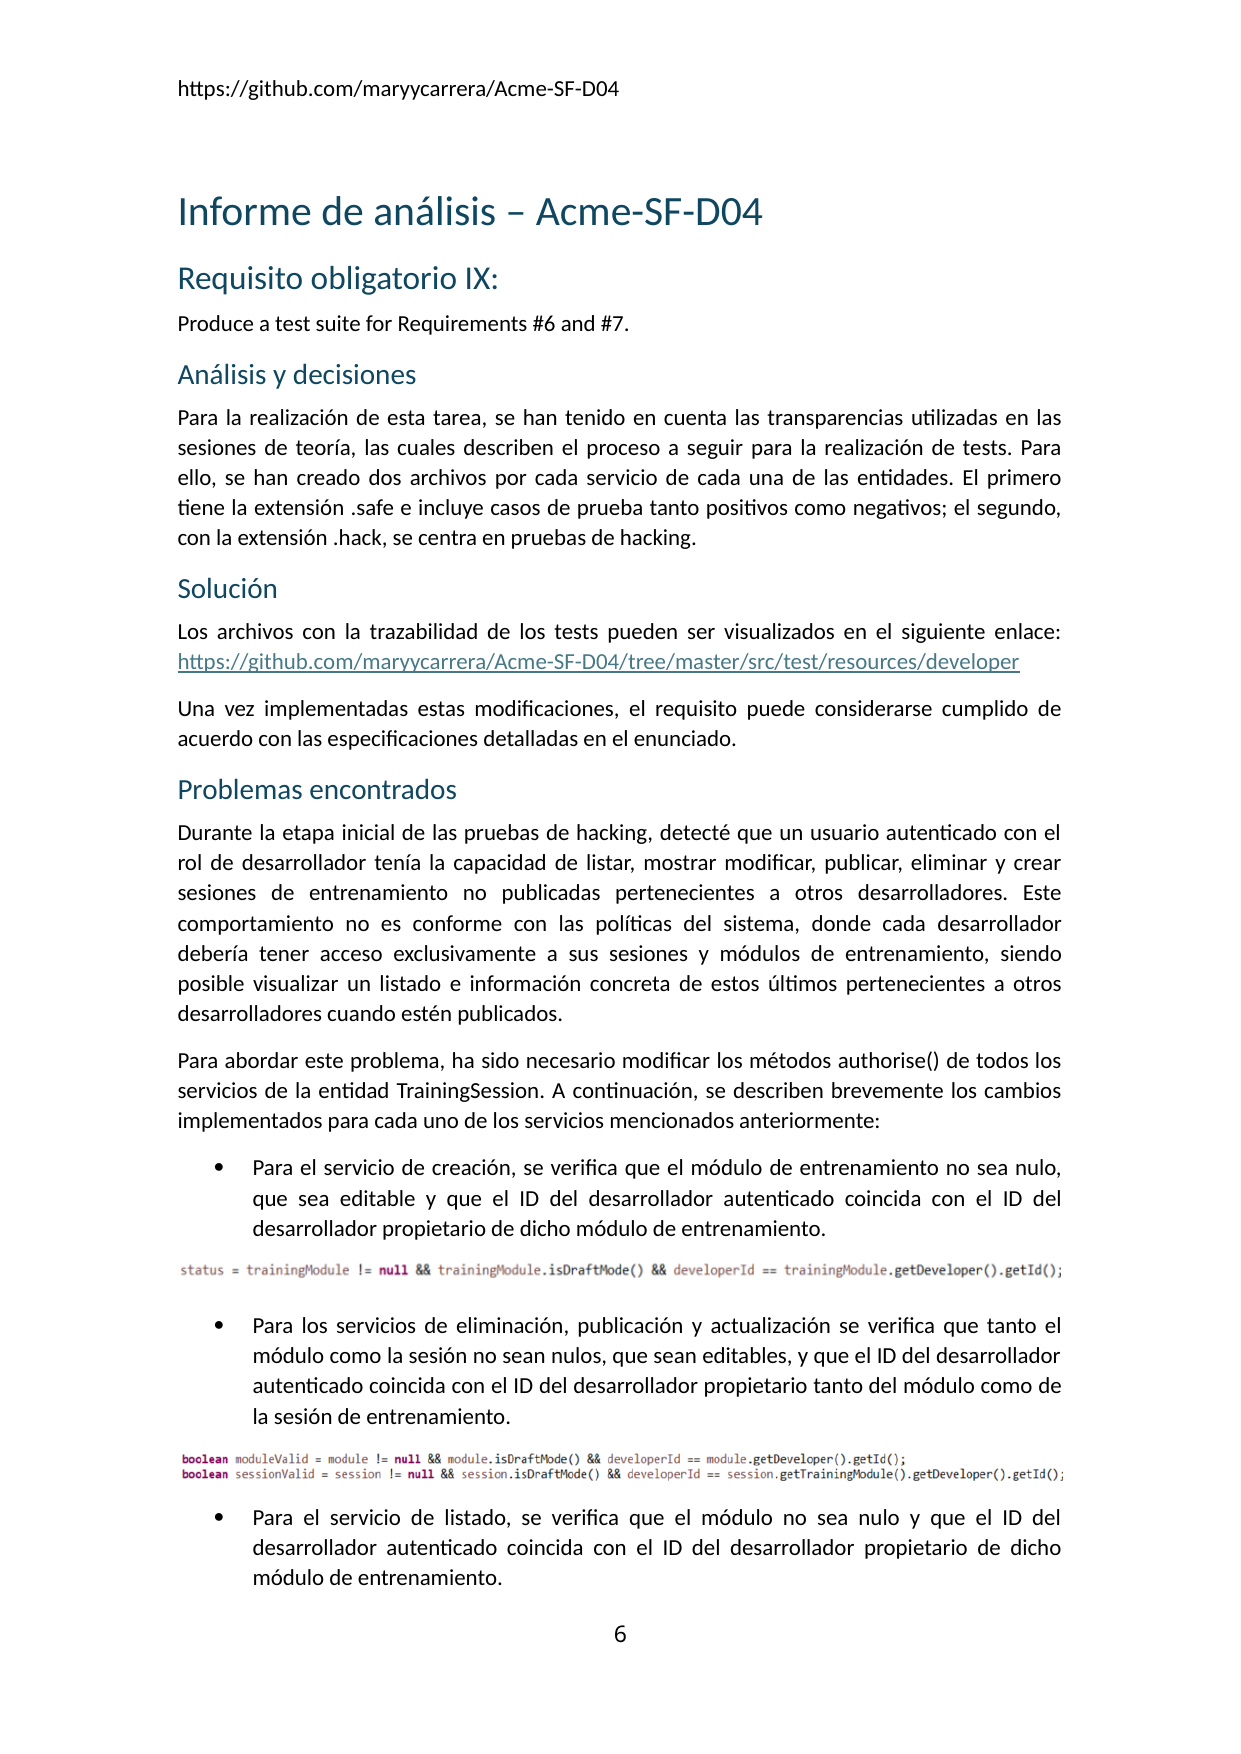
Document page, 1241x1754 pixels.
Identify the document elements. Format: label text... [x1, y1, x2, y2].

subtitle Requisito obligatorio IX: [177, 257, 1063, 297]
text Una vez implementadas estas modificaciones, el requisito puede considerarse cumplido de acuerdo con las especificaciones detalladas en el enunciado. [177, 694, 1063, 752]
subtitle Informe de análisis – Acme-SF-D04 [177, 185, 1063, 236]
list Para los servicios de eliminación, publicación y actualización se verifica que tanto el módulo como la sesión no sean nulos, que sean editables, y que el ID del desarrollador autenticado coincida con el ID del desarrollador propietario tanto del módulo como de la sesión de entrenamiento. [215, 1311, 1063, 1430]
text Produce a test suite for Requirements #6 and #7. [177, 309, 1063, 337]
text Para la realización de esta tarea, se han tenido en cuenta las transparencias utilizadas en las sesiones de teoría, las cuales describen el proceso a seguir para la realización de tests. Para ello, se han creado dos archivos por cada servicio de cada una de las entidades. El primero tiene la extensión .safe e incluye casos de prueba tanto positivos como negativos; el segundo, con la extensión .hack, se centra en pruebas de hacking. [177, 403, 1063, 551]
list Para el servicio de listado, se verifica que el módulo no sea nulo y que el ID del desarrollador autenticado coincida con el ID del desarrollador propietario de dicho módulo de entrenamiento. [215, 1503, 1063, 1591]
text Los archivos con la trazabilidad de los tests pueden ser visualizados en el siguiente enlace: https://github.com/maryycarrera/Acme-SF-D04/tree/master/src/test/resources/developer [177, 617, 1063, 675]
picture [177, 1448, 1063, 1484]
subtitle Solución [177, 570, 1063, 606]
subtitle Análisis y decisiones [177, 356, 1063, 391]
subtitle Problemas encontrados [177, 771, 1063, 807]
text Para abordar este problema, ha sido necesario modificar los métodos authorise() de todos los servicios de la entidad TrainingSession. A continuación, se describen brevemente los cambios implementados para cada uno de los servicios mencionados anteriormente: [177, 1046, 1063, 1134]
picture [177, 1260, 1063, 1280]
text Durante la etapa inicial de las pruebas de hacking, detecté que un usuario autenticado con el rol de desarrollador tenía la capacidad de listar, mostrar modificar, publicar, eliminar y crear sesiones de entrenamiento no publicadas pertenecientes a otros desarrolladores. Este comportamiento no es conforme con las políticas del sistema, donde cada desarrollador debería tener acceso exclusivamente a sus sesiones y módulos de entrenamiento, siendo posible visualizar un listado e información concreta de estos últimos pertenecientes a otros desarrolladores cuando estén publicados. [177, 818, 1063, 1027]
list Para el servicio de creación, se verifica que el módulo de entrenamiento no sea nulo, que sea editable y que el ID del desarrollador autenticado coincida con el ID del desarrollador propietario de dicho módulo de entrenamiento. [215, 1153, 1063, 1242]
